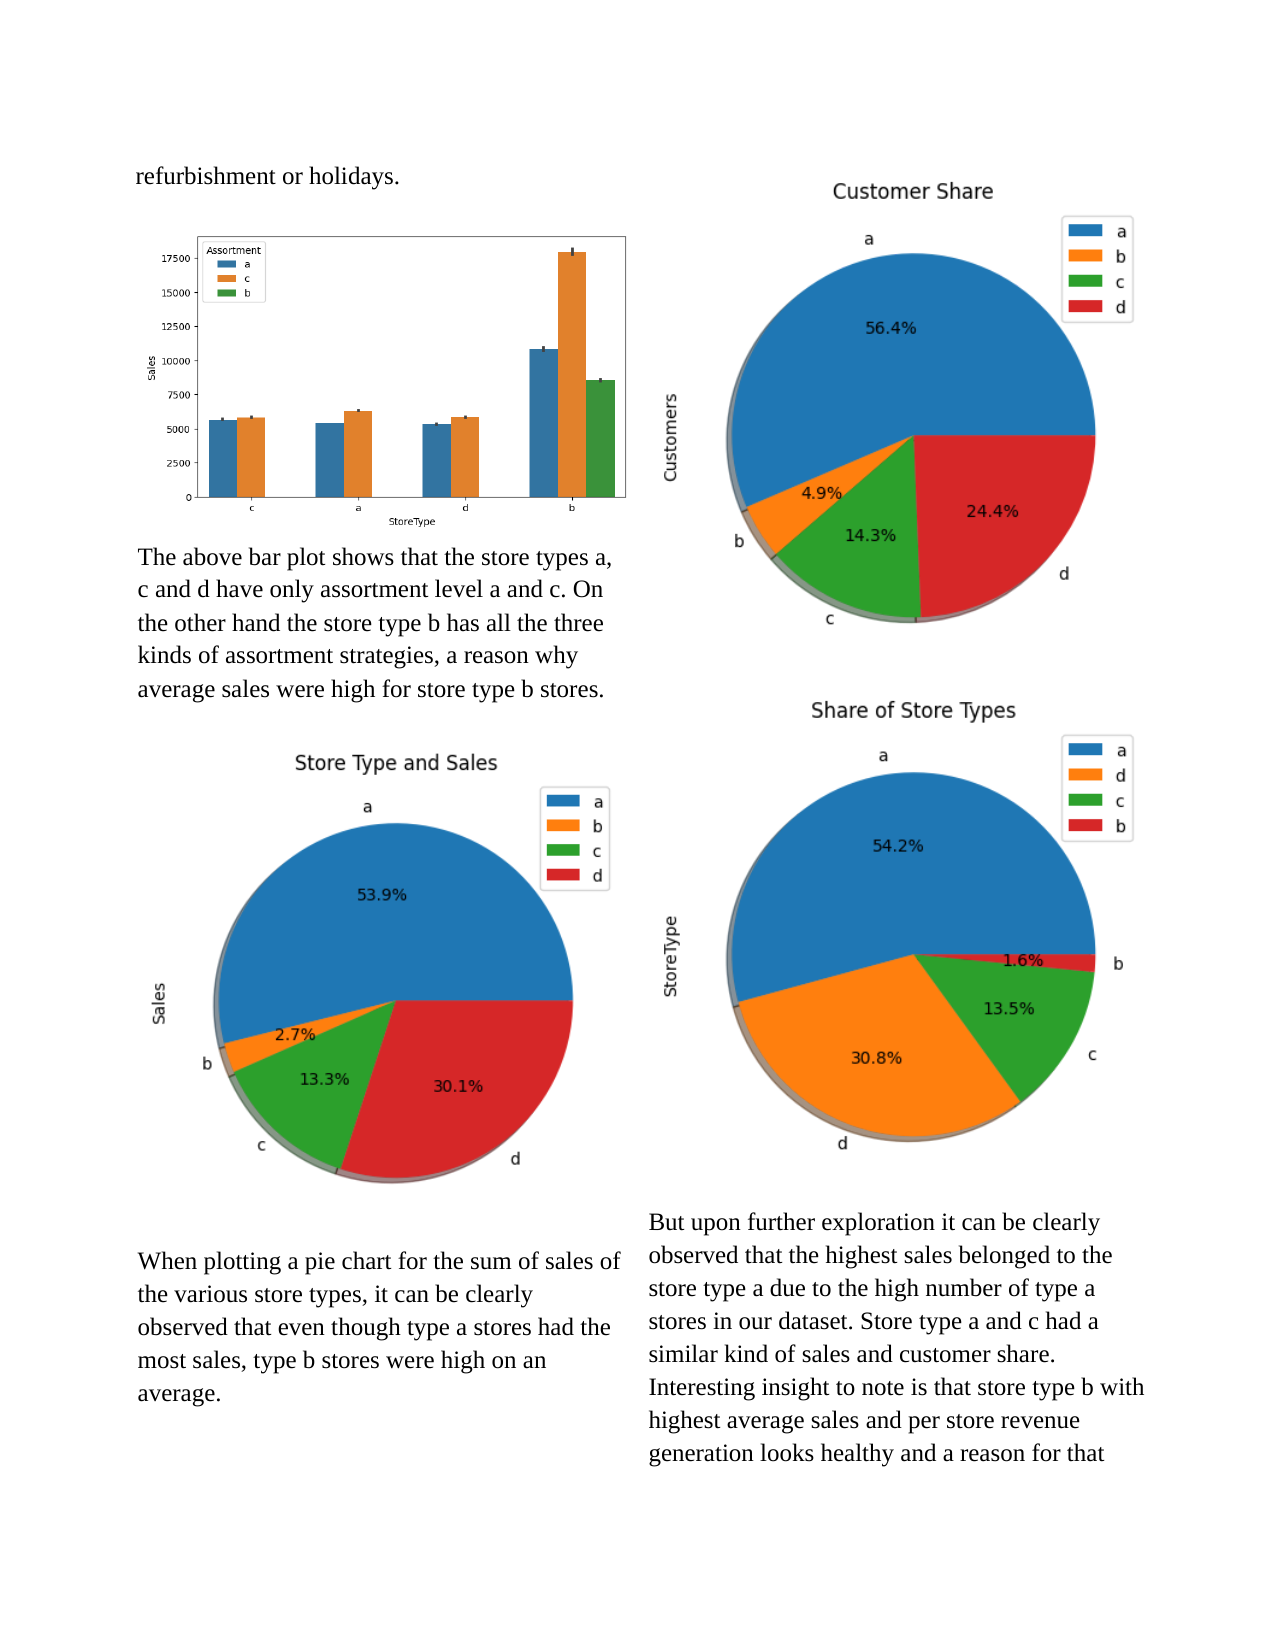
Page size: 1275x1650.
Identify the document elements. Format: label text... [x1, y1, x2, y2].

picture [651, 689, 1153, 1194]
text The above bar plot shows that the store types a, c and d have only assortment level a and c. On the other hand the store type b has all the three kinds of assortment strategies, a reason why average sales were high for store type b stores. [137, 542, 614, 702]
picture [140, 230, 632, 533]
picture [140, 742, 629, 1234]
picture [651, 170, 1153, 675]
text refurbishment or holidays. [117, 161, 629, 190]
text Interesting insight to note is that store type b with highest average sales and per store revenue generation looks healthy and a reason for that [648, 1372, 1147, 1467]
